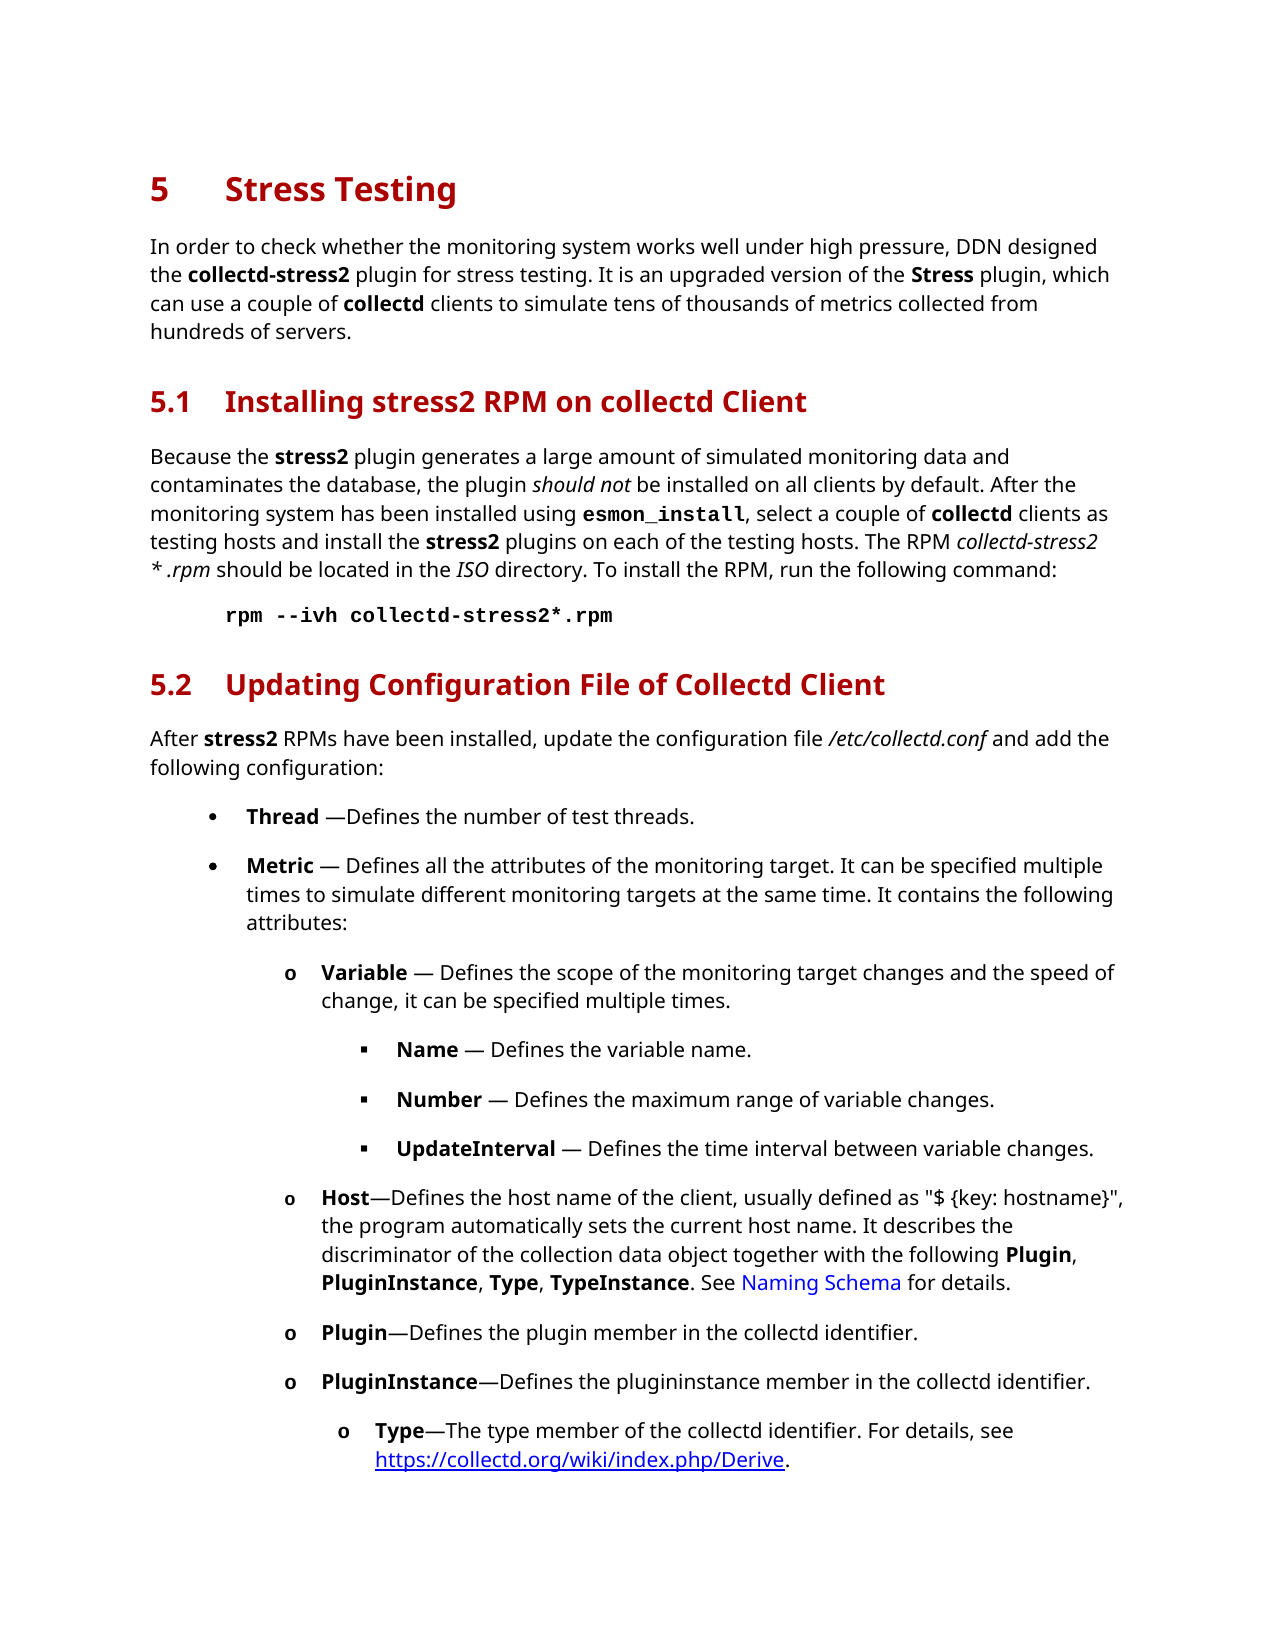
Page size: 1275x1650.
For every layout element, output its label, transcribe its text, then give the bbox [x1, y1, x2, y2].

subtitle Updating Configuration File of Collectd Client [150, 664, 1125, 704]
list Plugin—Defines the plugin member in the collectd identifier. [284, 1318, 1125, 1346]
list Thread —Defines the number of test threads. [209, 802, 1125, 831]
text Because the stress2 plugin generates a large amount of simulated monitoring data and contaminates the database, the plugin should not be installed on all clients by default. After the monitoring system has been installed using esmon_install, select a couple of collectd clients as testing hosts and install the stress2 plugins on each of the testing hosts. The RPM collectd-stress2 * .rpm should be located in the ISO directory. To install the RPM, run the following command: [150, 442, 1125, 584]
list Variable — Defines the scope of the monitoring target changes and the speed of change, it can be specified multiple times. [284, 958, 1125, 1014]
text After stress2 RPMs have been installed, update the configuration file /etc/collectd.conf and add the following configuration: [150, 724, 1125, 781]
list Host—Defines the host name of the client, usually defined as "$ {key: hostname}", the program automatically sets the current host name. It describes the discriminator of the collection data object together with the following Plugin, PluginInstance, Type, TypeInstance. See Naming Schema for details. [284, 1183, 1125, 1297]
subtitle Installing stress2 RPM on collectd Client [150, 381, 1125, 421]
list Number — Defines the maximum range of variable changes. [359, 1085, 1125, 1113]
list Metric — Defines all the attributes of the monitoring target. It can be specified multiple times to simulate different monitoring targets at the same time. It contains the following attributes: [209, 851, 1125, 937]
list UpdateInterval — Defines the time interval between variable changes. [359, 1134, 1125, 1162]
list Name — Defines the variable name. [359, 1035, 1125, 1064]
list PluginInstance—Defines the plugininstance member in the collectd identifier. [284, 1367, 1125, 1396]
text In order to check whether the monitoring system works well under high pressure, DDN designed the collectd-stress2 plugin for stress testing. It is an upgraded version of the Stress plugin, which can use a couple of collectd clients to simulate tens of thousands of metrics collected from hundreds of servers. [150, 232, 1125, 346]
list Type—The type member of the collectd identifier. For details, see https://collectd.org/wiki/index.php/Derive. [337, 1417, 1125, 1473]
subtitle Stress Testing [150, 166, 1125, 211]
text rpm --ivh collectd-stress2*.rpm [225, 605, 1125, 628]
